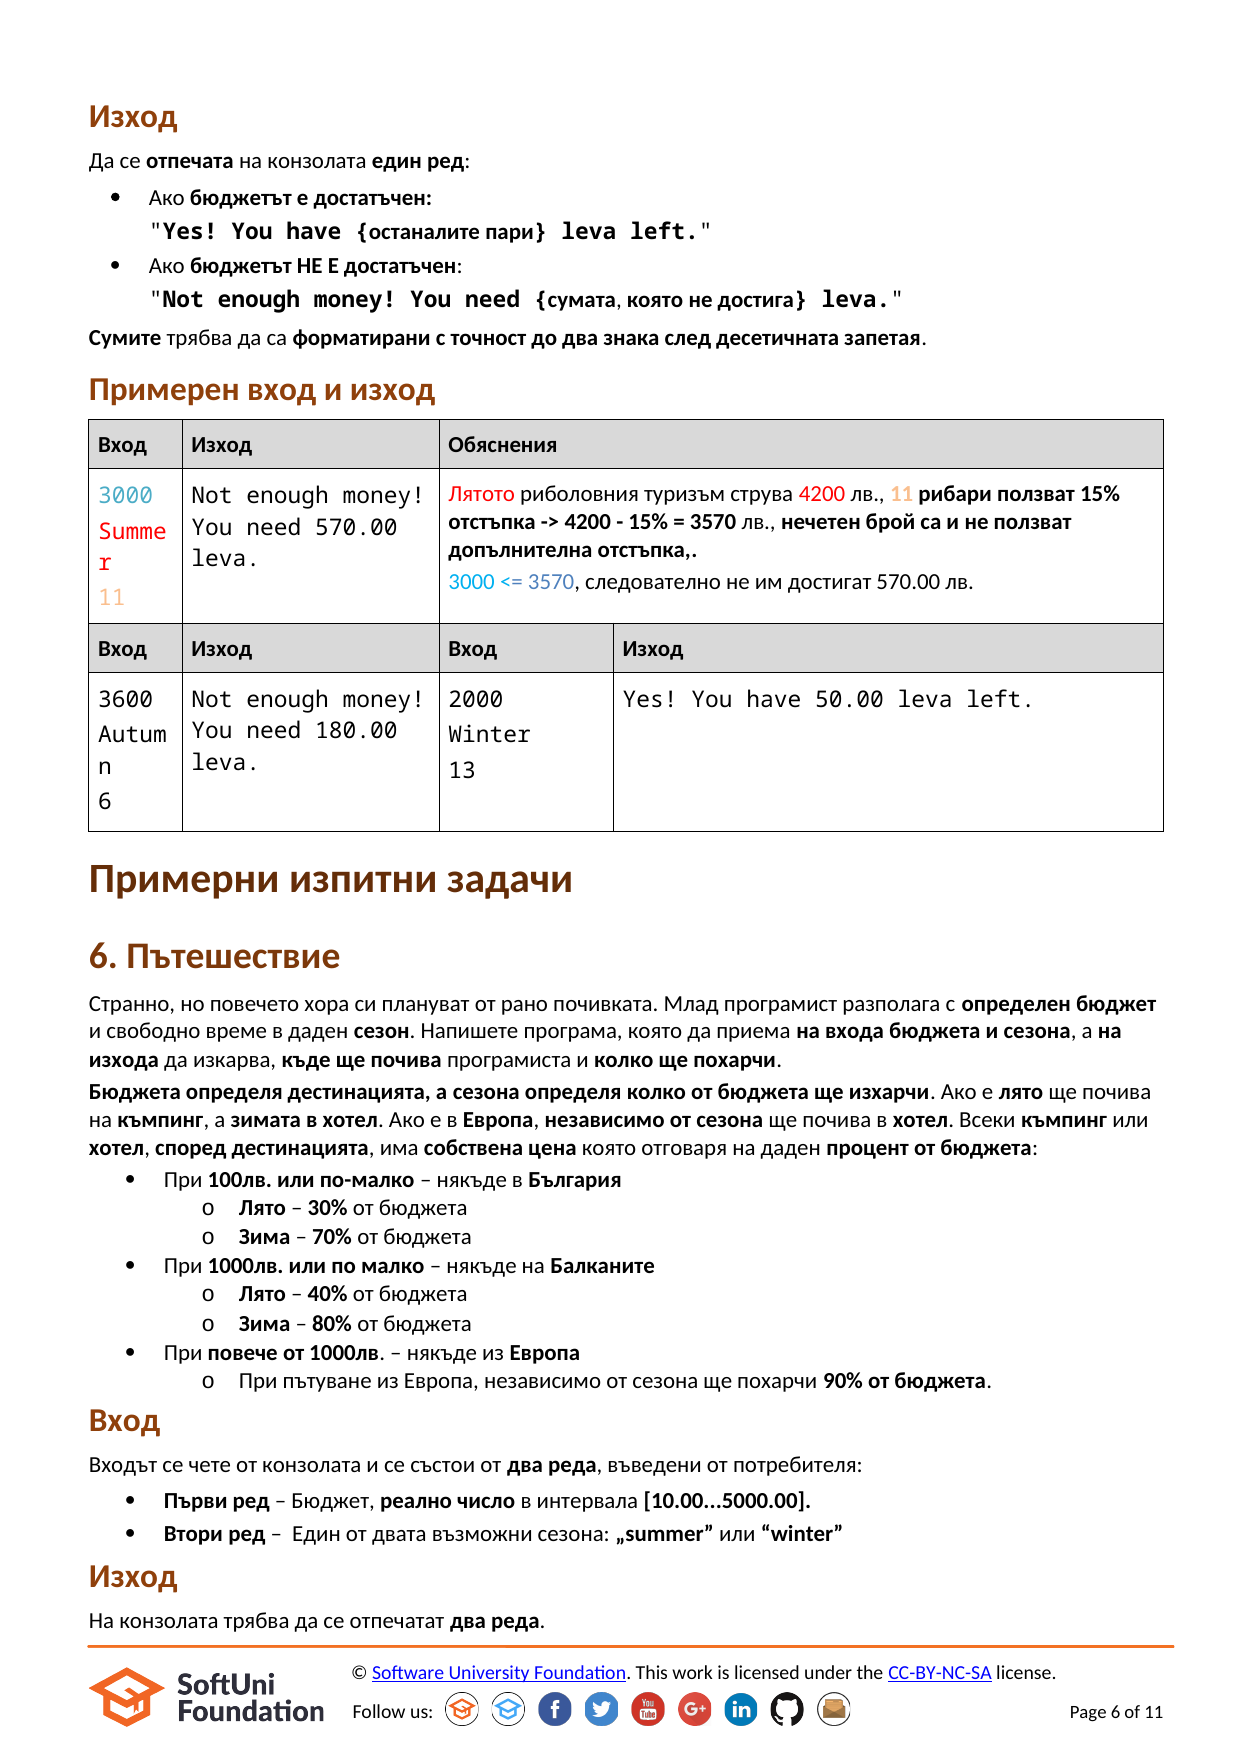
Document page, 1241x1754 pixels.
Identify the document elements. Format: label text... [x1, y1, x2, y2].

table_cell Not enough money! You need 570.00 leva. [183, 469, 439, 623]
subtitle Изход [89, 95, 1163, 136]
table_cell Лятото риболовния туризъм струва 4200 лв., 11 рибари ползват 15% отстъпка -> 4200 - 15% = 3570 лв., нечетен брой са и не ползват допълнителна отстъпка,. 3000 <= 3570, следователно не им достигат 570.00 лв. [440, 469, 1163, 623]
table_cell Вход [440, 624, 613, 672]
list Лято – 30% от бюджета [201, 1193, 1163, 1222]
subtitle Пътешествие [89, 932, 1163, 978]
list Втори ред – Един от двата възможни сезона: „summer” или “winter” [126, 1519, 1163, 1547]
text На конзолата трябва да се отпечатат два реда. [89, 1606, 1163, 1634]
picture [585, 1692, 618, 1726]
table_cell Вход [89, 624, 182, 672]
picture [724, 1716, 734, 1726]
list Лято – 40% от бюджета [201, 1279, 1163, 1309]
list При повече от 1000лв. – някъде из Европа [126, 1338, 1163, 1366]
list Ако бюджетът е достатъчен: [111, 183, 1163, 211]
list При 1000лв. или по малко – някъде на Балканите [126, 1251, 1163, 1279]
table_cell 3600 Autumn 6 [89, 673, 182, 831]
table_cell Изход [183, 624, 439, 672]
text Бюджета определя дестинацията, а сезона определя колко от бюджета ще изхарчи. Ако е лято ще почива на къмпинг, а зимата в хотел. Ако е в Европа, независимо от сезона ще почива в хотел. Всеки къмпинг или хотел, според дестинацията, има собствена цена която отговаря на даден процент от бюджета: [89, 1077, 1163, 1161]
list Първи ред – Бюджет, реално число в интервала [10.00...5000.00]. [126, 1486, 1163, 1514]
table_cell 2000 Winter 13 [440, 673, 613, 831]
text Да се отпечата на конзолата един ред: [89, 146, 1163, 174]
picture [770, 1692, 804, 1726]
subtitle Изход [89, 1555, 1163, 1596]
picture [631, 1692, 665, 1726]
subtitle Примерен вход и изход [89, 368, 1163, 408]
table_header Изход [183, 420, 439, 468]
list При 100лв. или по-малко – някъде в България [126, 1165, 1163, 1193]
table_header Вход [89, 420, 182, 468]
list При пътуване из Европа, независимо от сезона ще похарчи 90% от бюджета. [201, 1366, 1163, 1395]
list "Not enough money! You need {сумата, която не достига} leva." [149, 283, 1163, 314]
picture [491, 1692, 525, 1726]
list "Yes! You have {останалите пари} leva left." [149, 215, 1163, 246]
list Зима – 70% от бюджета [201, 1222, 1163, 1251]
picture [739, 1707, 750, 1717]
subtitle Примерни изпитни задачи [89, 852, 1163, 903]
list Зима – 80% от бюджета [201, 1309, 1163, 1338]
table_cell Not enough money! You need 180.00 leva. [183, 673, 439, 831]
picture [748, 1693, 758, 1703]
picture [445, 1692, 479, 1726]
table_cell 3000 Summer 11 [89, 469, 182, 623]
table_cell Yes! You have 50.00 leva left. [614, 673, 1163, 831]
picture [538, 1692, 572, 1726]
picture [678, 1692, 712, 1726]
text Сумите трябва да са форматирани с точност до два знака след десетичната запетая. [89, 323, 1163, 351]
list Ако бюджетът НЕ Е достатъчен: [111, 251, 1163, 279]
text Входът се чете от конзолата и се състои от два реда, въведени от потребителя: [89, 1450, 1163, 1478]
picture [817, 1692, 851, 1726]
table_header Обяснения [440, 420, 1163, 468]
picture [748, 1716, 758, 1726]
subtitle Вход [89, 1399, 1163, 1440]
text Странно, но повечето хора си плануват от рано почивката. Млад програмист разполага с определен бюджет и свободно време в даден сезон. Напишете програма, която да приема на входа бюджета и сезона, а на изхода да изкарва, къде ще почива програмиста и колко ще похарчи. [89, 989, 1163, 1073]
picture [724, 1693, 734, 1703]
table_cell Изход [614, 624, 1163, 672]
picture [88, 1667, 324, 1727]
